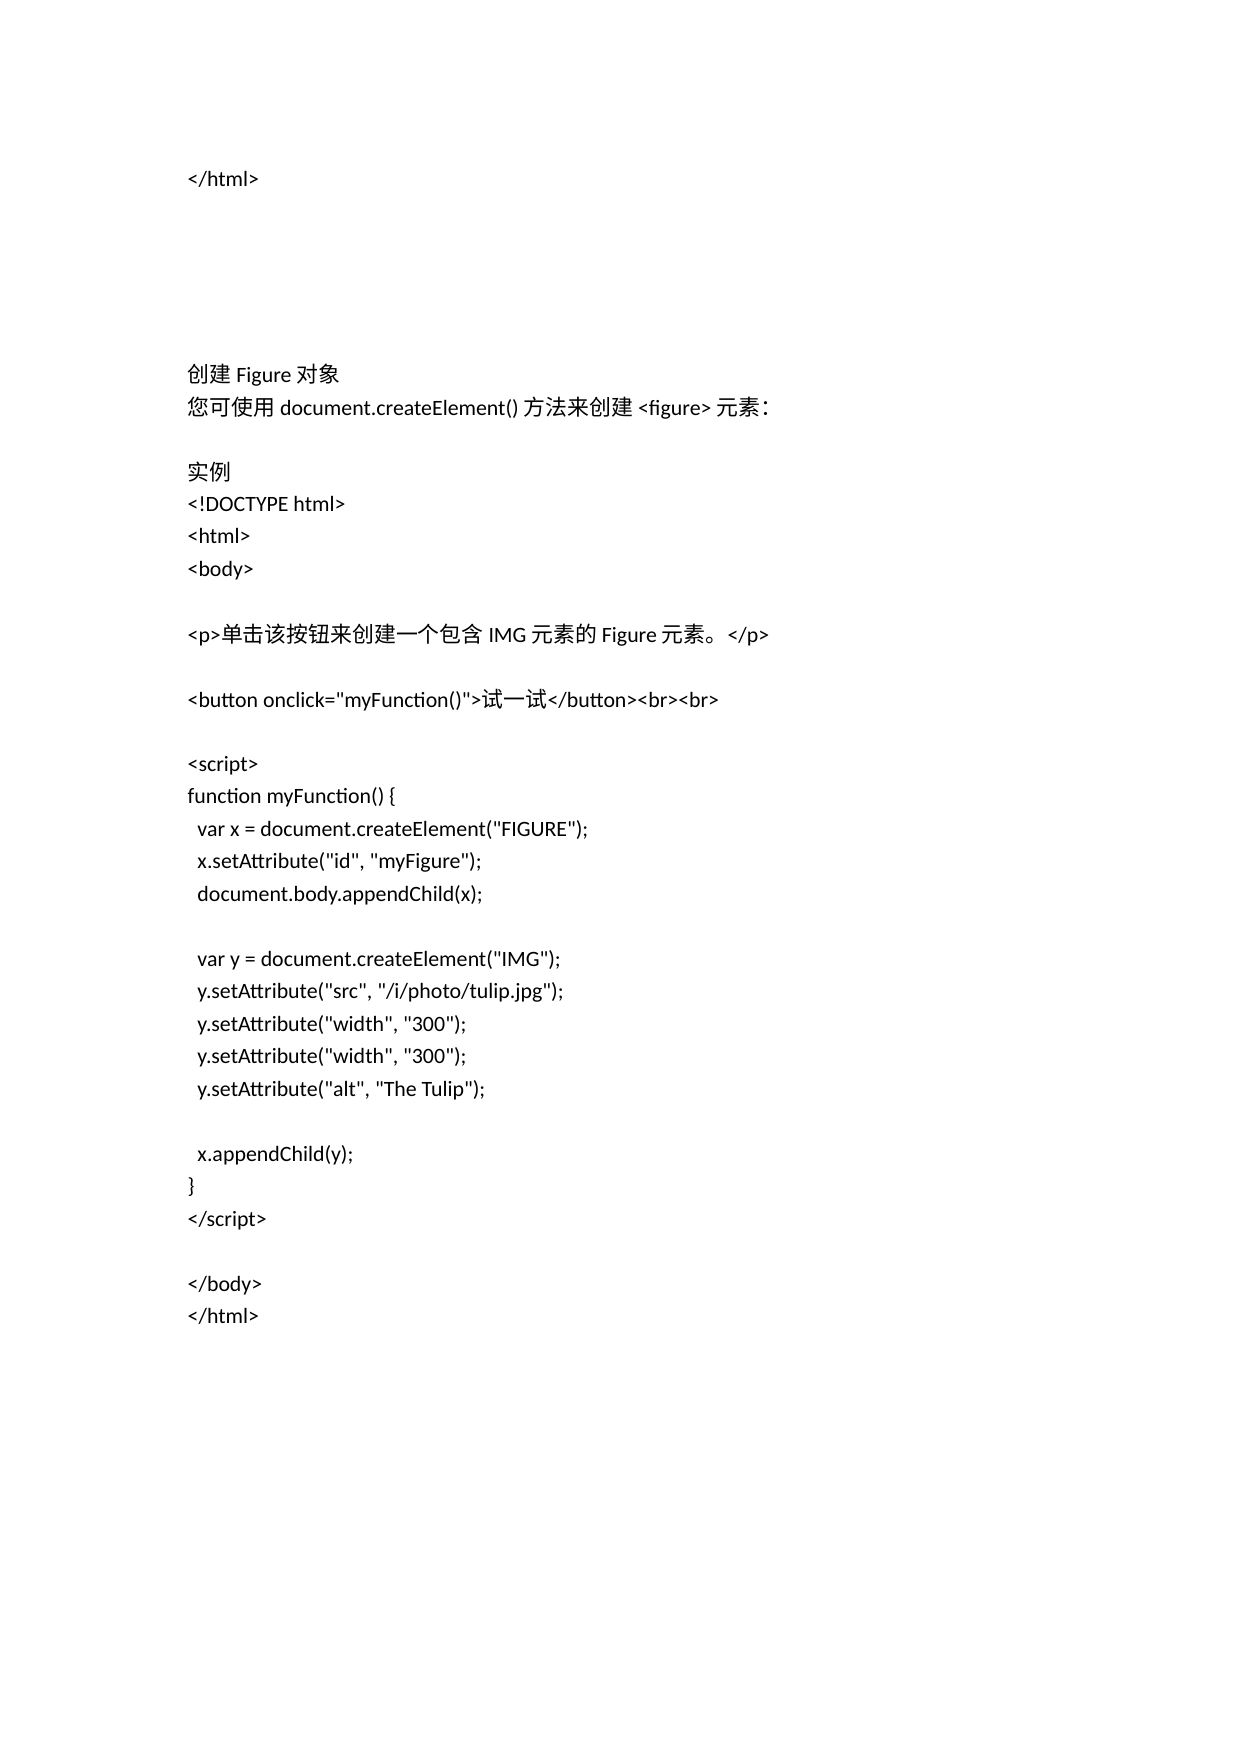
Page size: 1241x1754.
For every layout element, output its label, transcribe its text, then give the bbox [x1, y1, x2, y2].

text </html> [187, 1299, 1053, 1332]
text y.setAttribute("alt", "The Tulip"); [187, 1072, 1053, 1104]
text <!DOCTYPE html> [187, 487, 1053, 519]
text </body> [187, 1267, 1053, 1299]
text 您可使用 document.createElement() 方法来创建 <figure> 元素： [187, 389, 1053, 422]
text <p>单击该按钮来创建一个包含 IMG 元素的 Figure 元素。</p> [187, 617, 1053, 649]
text 实例 [187, 454, 1053, 487]
text var x = document.createElement("FIGURE"); [187, 812, 1053, 844]
text x.setAttribute("id", "myFigure"); [187, 844, 1053, 877]
text var y = document.createElement("IMG"); [187, 942, 1053, 974]
text } [187, 1169, 1053, 1202]
text y.setAttribute("width", "300"); [187, 1007, 1053, 1039]
text document.body.appendChild(x); [187, 877, 1053, 909]
text </script> [187, 1202, 1053, 1234]
text <button onclick="myFunction()">试一试</button><br><br> [187, 682, 1053, 714]
text <body> [187, 552, 1053, 584]
text function myFunction() { [187, 779, 1053, 812]
text y.setAttribute("width", "300"); [187, 1039, 1053, 1072]
text </html> [187, 162, 1053, 194]
text x.appendChild(y); [187, 1137, 1053, 1169]
text <html> [187, 519, 1053, 552]
text 创建 Figure 对象 [187, 357, 1053, 389]
text <script> [187, 747, 1053, 779]
text y.setAttribute("src", "/i/photo/tulip.jpg"); [187, 974, 1053, 1007]
